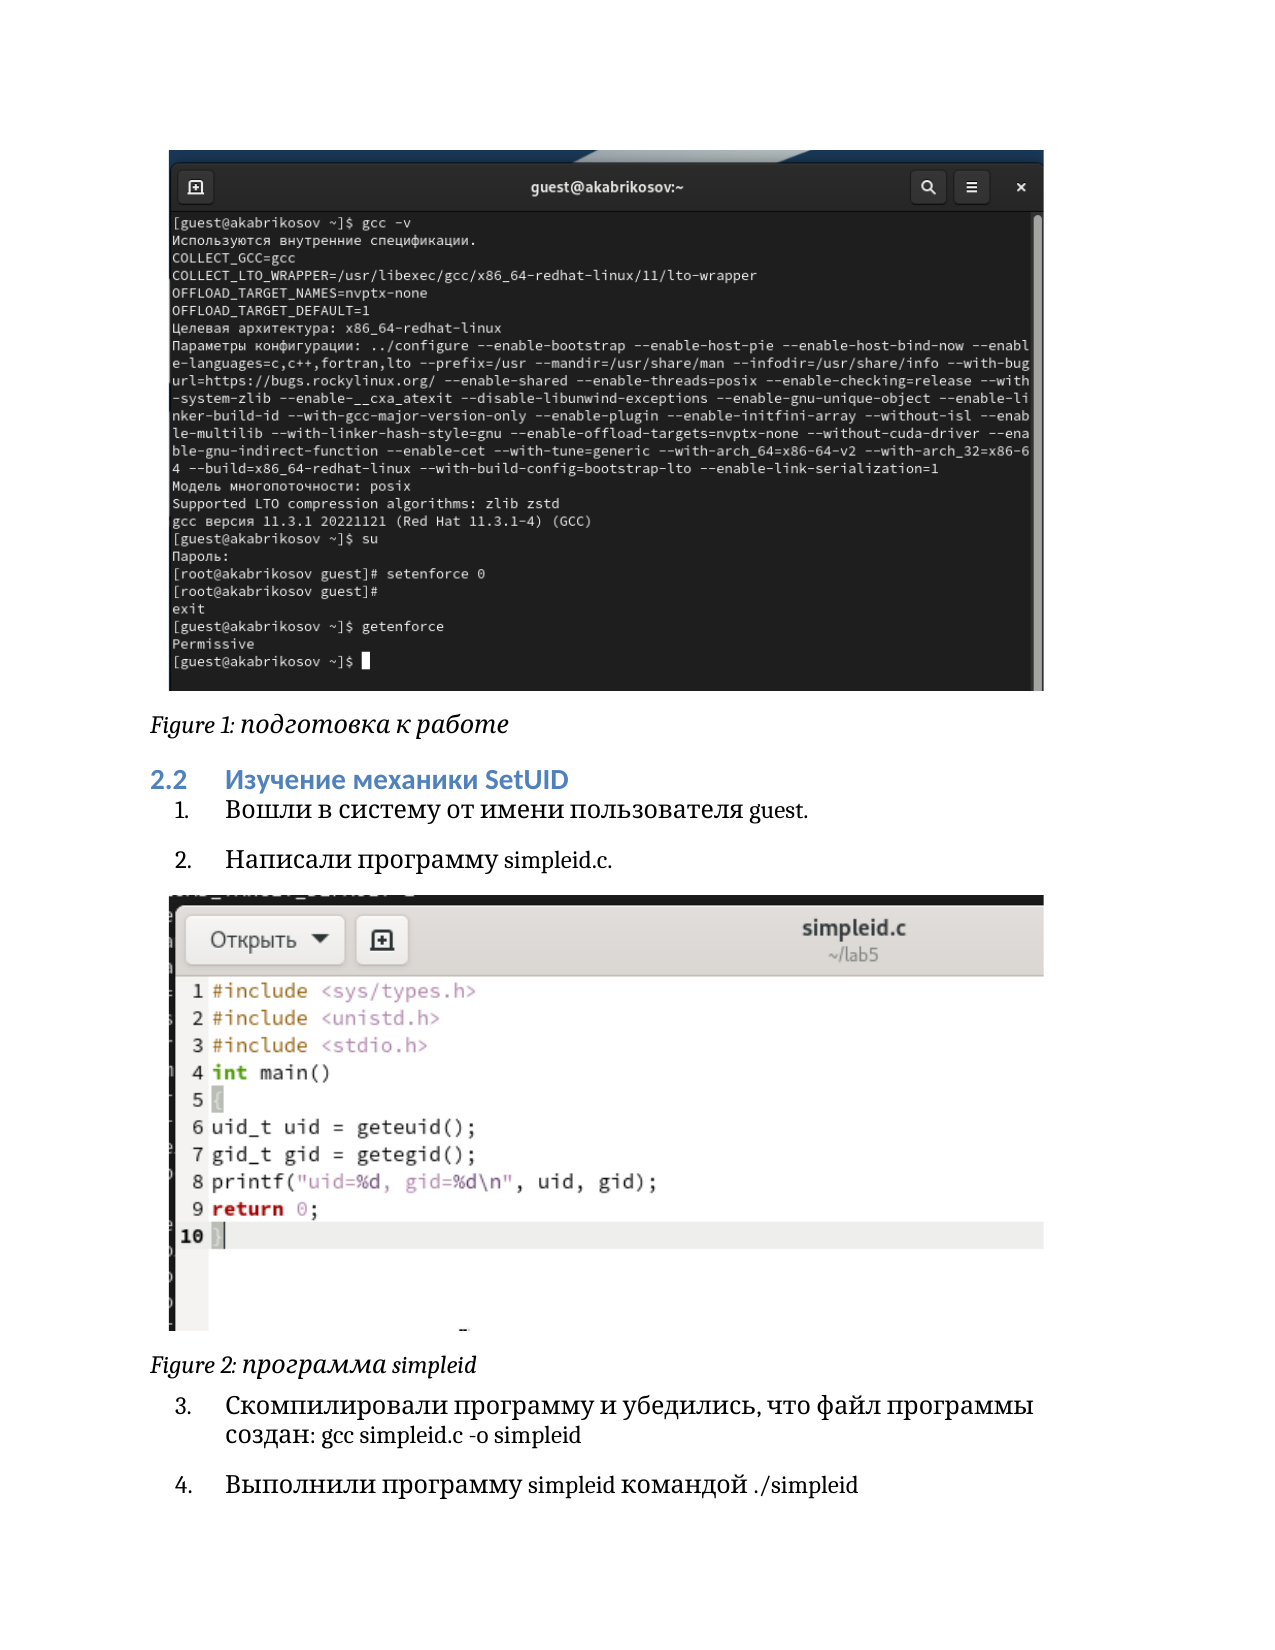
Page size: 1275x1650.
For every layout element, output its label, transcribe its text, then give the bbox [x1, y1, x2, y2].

list Выполнили программу simpleid командой ./simpleid [175, 1471, 1125, 1499]
text Figure 2: программа simpleid [150, 1351, 1125, 1380]
picture [168, 895, 1044, 1331]
text Figure 1: подготовка к работе [150, 711, 1125, 740]
picture [168, 150, 1044, 691]
list Вошли в систему от имени пользователя guest. [175, 796, 1125, 825]
subtitle 2.2 Изучение механики SetUID [150, 761, 1125, 796]
list Скомпилировали программу и убедились, что файл программы создан: gcc simpleid.c -o simpleid [175, 1392, 1125, 1450]
list Написали программу simpleid.c. [175, 846, 1125, 875]
